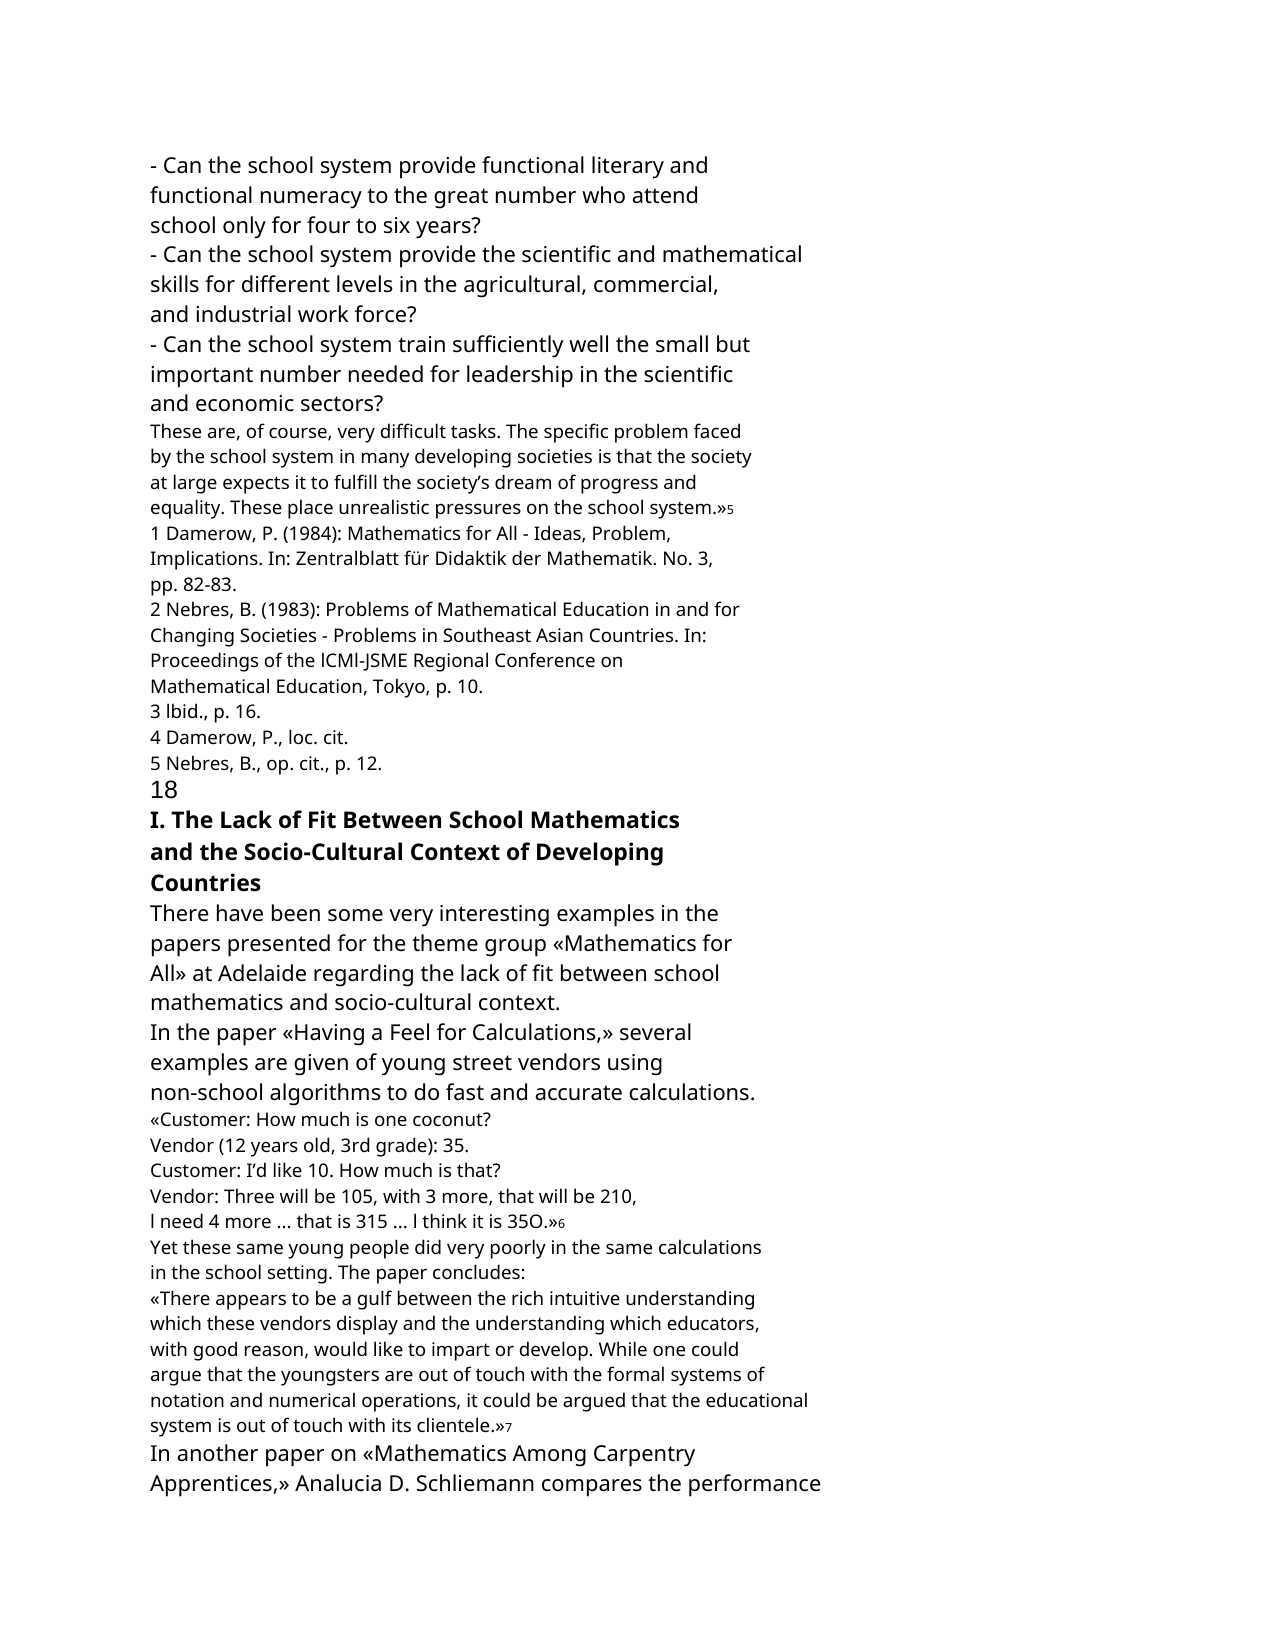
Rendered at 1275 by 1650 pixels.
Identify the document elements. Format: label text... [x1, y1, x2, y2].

text 2 Nebres, B. (1983): Problems of Mathematical Education in and for [150, 597, 1125, 622]
text Yet these same young people did very poorly in the same calculations [150, 1234, 1125, 1259]
text Changing Societies - Problems in Southeast Asian Countries. In: [150, 622, 1125, 648]
text 4 Damerow, P., loc. cit. [150, 724, 1125, 750]
text Apprentices,» Analucia D. Schliemann compares the performance [150, 1468, 1125, 1498]
text «There appears to be a gulf between the rich intuitive understanding [150, 1285, 1125, 1311]
text and the Socio-Cultural Context of Developing [150, 835, 1125, 867]
text In the paper «Having a Feel for Calculations,» several [150, 1017, 1125, 1047]
text in the school setting. The paper concludes: [150, 1259, 1125, 1285]
text notation and numerical operations, it could be argued that the educational [150, 1387, 1125, 1413]
text There have been some very interesting examples in the [150, 898, 1125, 928]
text at large expects it to fulfill the society’s dream of progress and [150, 469, 1125, 495]
text - Can the school system provide functional literary and [150, 150, 1125, 180]
text equality. These place unrealistic pressures on the school system.»5 [150, 495, 1125, 520]
text non-school algorithms to do fast and accurate calculations. [150, 1077, 1125, 1106]
text Countries [150, 867, 1125, 898]
text important number needed for leadership in the scientific [150, 358, 1125, 388]
text system is out of touch with its clientele.»7 [150, 1413, 1125, 1438]
text Customer: I’d like 10. How much is that? [150, 1157, 1125, 1183]
text All» at Adelaide regarding the lack of fit between school [150, 957, 1125, 987]
text 18 [150, 775, 1125, 804]
text 5 Nebres, B., op. cit., p. 12. [150, 750, 1125, 775]
text Vendor: Three will be 105, with 3 more, that will be 210, [150, 1183, 1125, 1208]
text - Can the school system train sufficiently well the small but [150, 329, 1125, 358]
text I. The Lack of Fit Between School Mathematics [150, 804, 1125, 835]
text l need 4 more ... that is 315 ... l think it is 35O.»6 [150, 1208, 1125, 1234]
text pp. 82-83. [150, 571, 1125, 597]
text school only for four to six years? [150, 209, 1125, 239]
text Proceedings of the lCMl-JSME Regional Conference on [150, 648, 1125, 673]
text In another paper on «Mathematics Among Carpentry [150, 1438, 1125, 1468]
text and economic sectors? [150, 388, 1125, 418]
text 1 Damerow, P. (1984): Mathematics for All - Ideas, Problem, [150, 520, 1125, 546]
text Implications. In: Zentralblatt für Didaktik der Mathematik. No. 3, [150, 546, 1125, 571]
text which these vendors display and the understanding which educators, [150, 1311, 1125, 1336]
text by the school system in many developing societies is that the society [150, 444, 1125, 469]
text papers presented for the theme group «Mathematics for [150, 928, 1125, 957]
text Mathematical Education, Tokyo, p. 10. [150, 673, 1125, 699]
text - Can the school system provide the scientific and mathematical [150, 239, 1125, 269]
text and industrial work force? [150, 299, 1125, 329]
text mathematics and socio-cultural context. [150, 987, 1125, 1017]
text Vendor (12 years old, 3rd grade): 35. [150, 1132, 1125, 1157]
text functional numeracy to the great number who attend [150, 180, 1125, 209]
text These are, of course, very difficult tasks. The specific problem faced [150, 418, 1125, 444]
text skills for different levels in the agricultural, commercial, [150, 269, 1125, 299]
text examples are given of young street vendors using [150, 1047, 1125, 1077]
text 3 lbid., p. 16. [150, 699, 1125, 724]
text with good reason, would like to impart or develop. While one could [150, 1336, 1125, 1362]
text argue that the youngsters are out of touch with the formal systems of [150, 1362, 1125, 1387]
text «Customer: How much is one coconut? [150, 1106, 1125, 1132]
